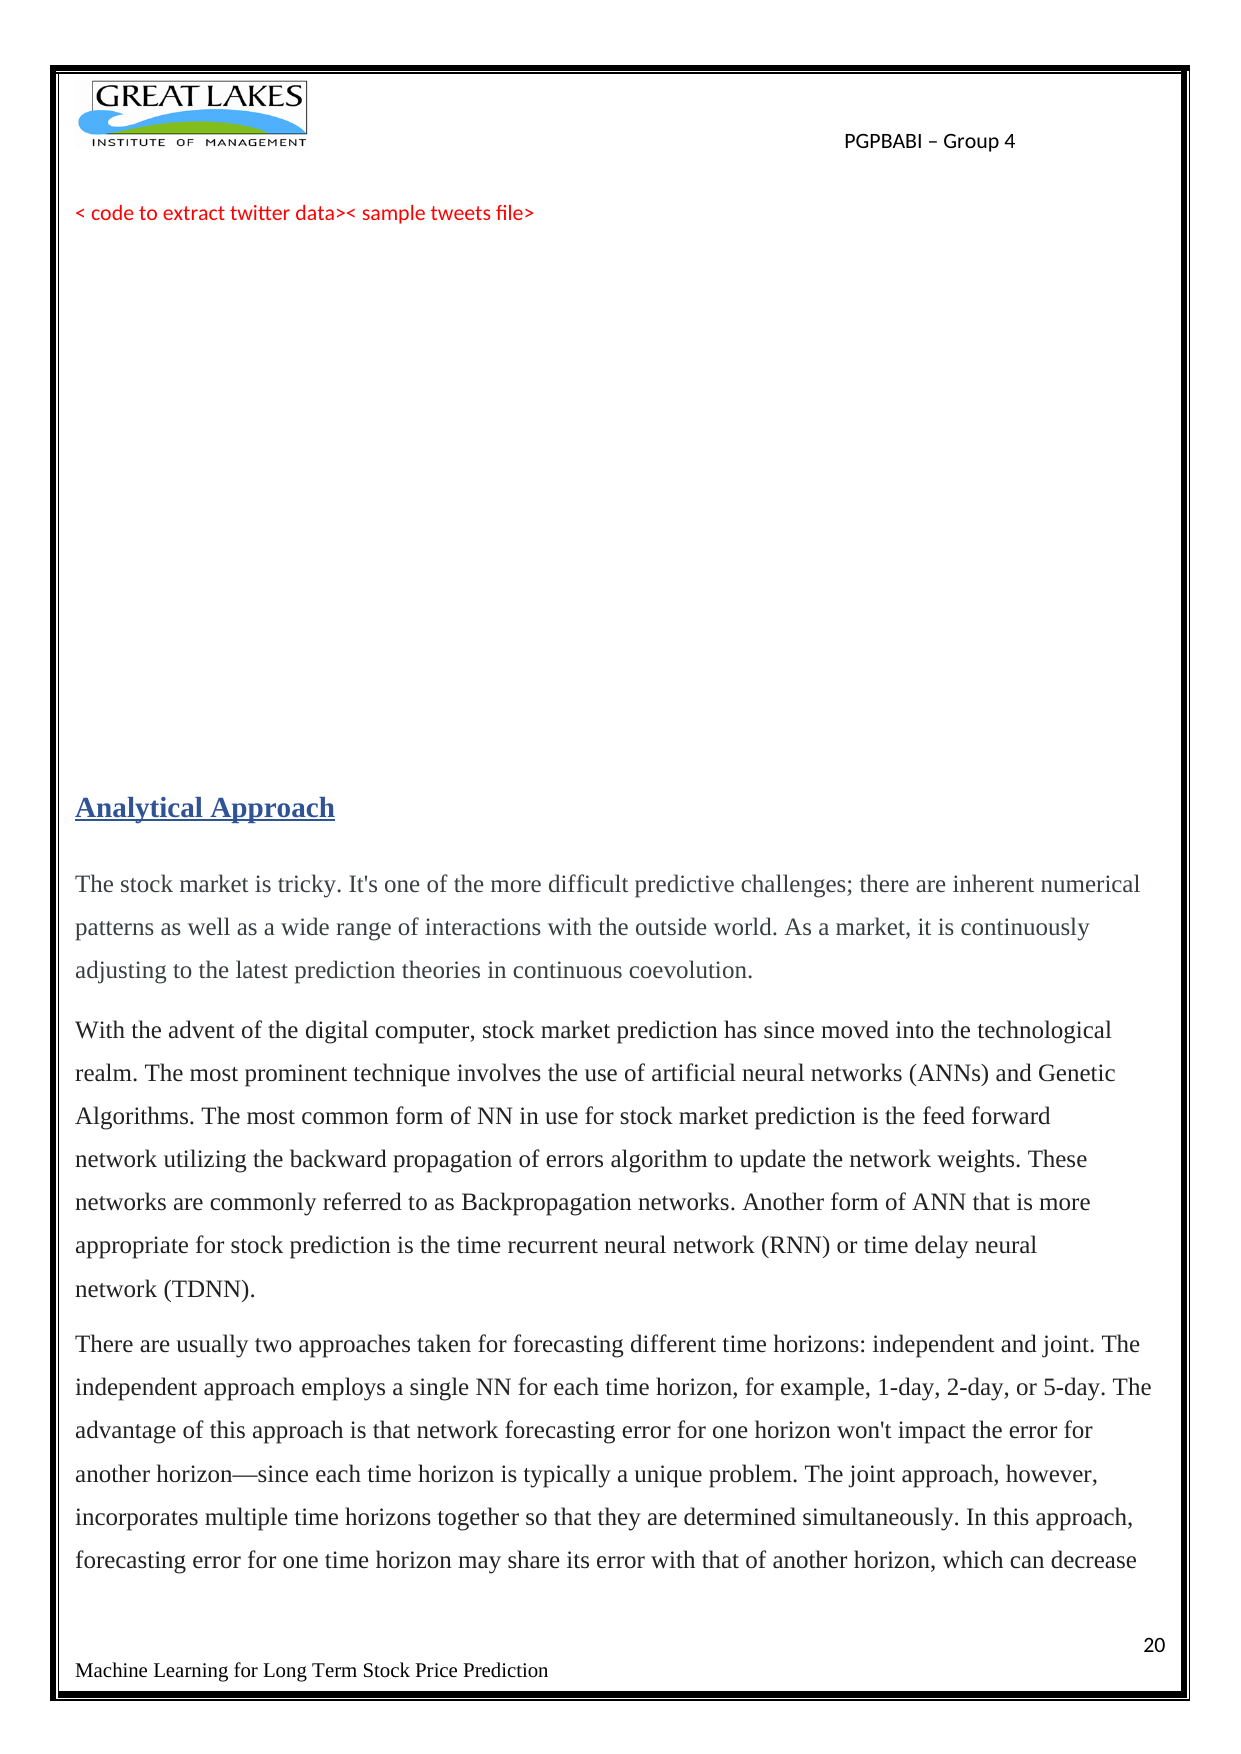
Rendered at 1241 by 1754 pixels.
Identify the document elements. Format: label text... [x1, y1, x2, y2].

picture [75, 76, 311, 149]
text With the advent of the digital computer, stock market prediction has since moved into the technological realm. The most prominent technique involves the use of artificial neural networks (ANNs) and Genetic Algorithms. The most common form of NN in use for stock market prediction is the feed forward network utilizing the backward propagation of errors algorithm to update the network weights. These networks are commonly referred to as Backpropagation networks. Another form of ANN that is more appropriate for stock prediction is the time recurrent neural network (RNN) or time delay neural network (TDNN). [75, 1015, 1165, 1302]
text < code to extract twitter data>< sample tweets file> [75, 199, 1165, 226]
subtitle Analytical Approach [75, 790, 1165, 823]
text The stock market is tricky. It's one of the more difficult predictive challenges; there are inherent numerical patterns as well as a wide range of interactions with the outside world. As a market, it is continuously adjusting to the latest prediction theories in continuous coevolution. [75, 869, 1165, 984]
